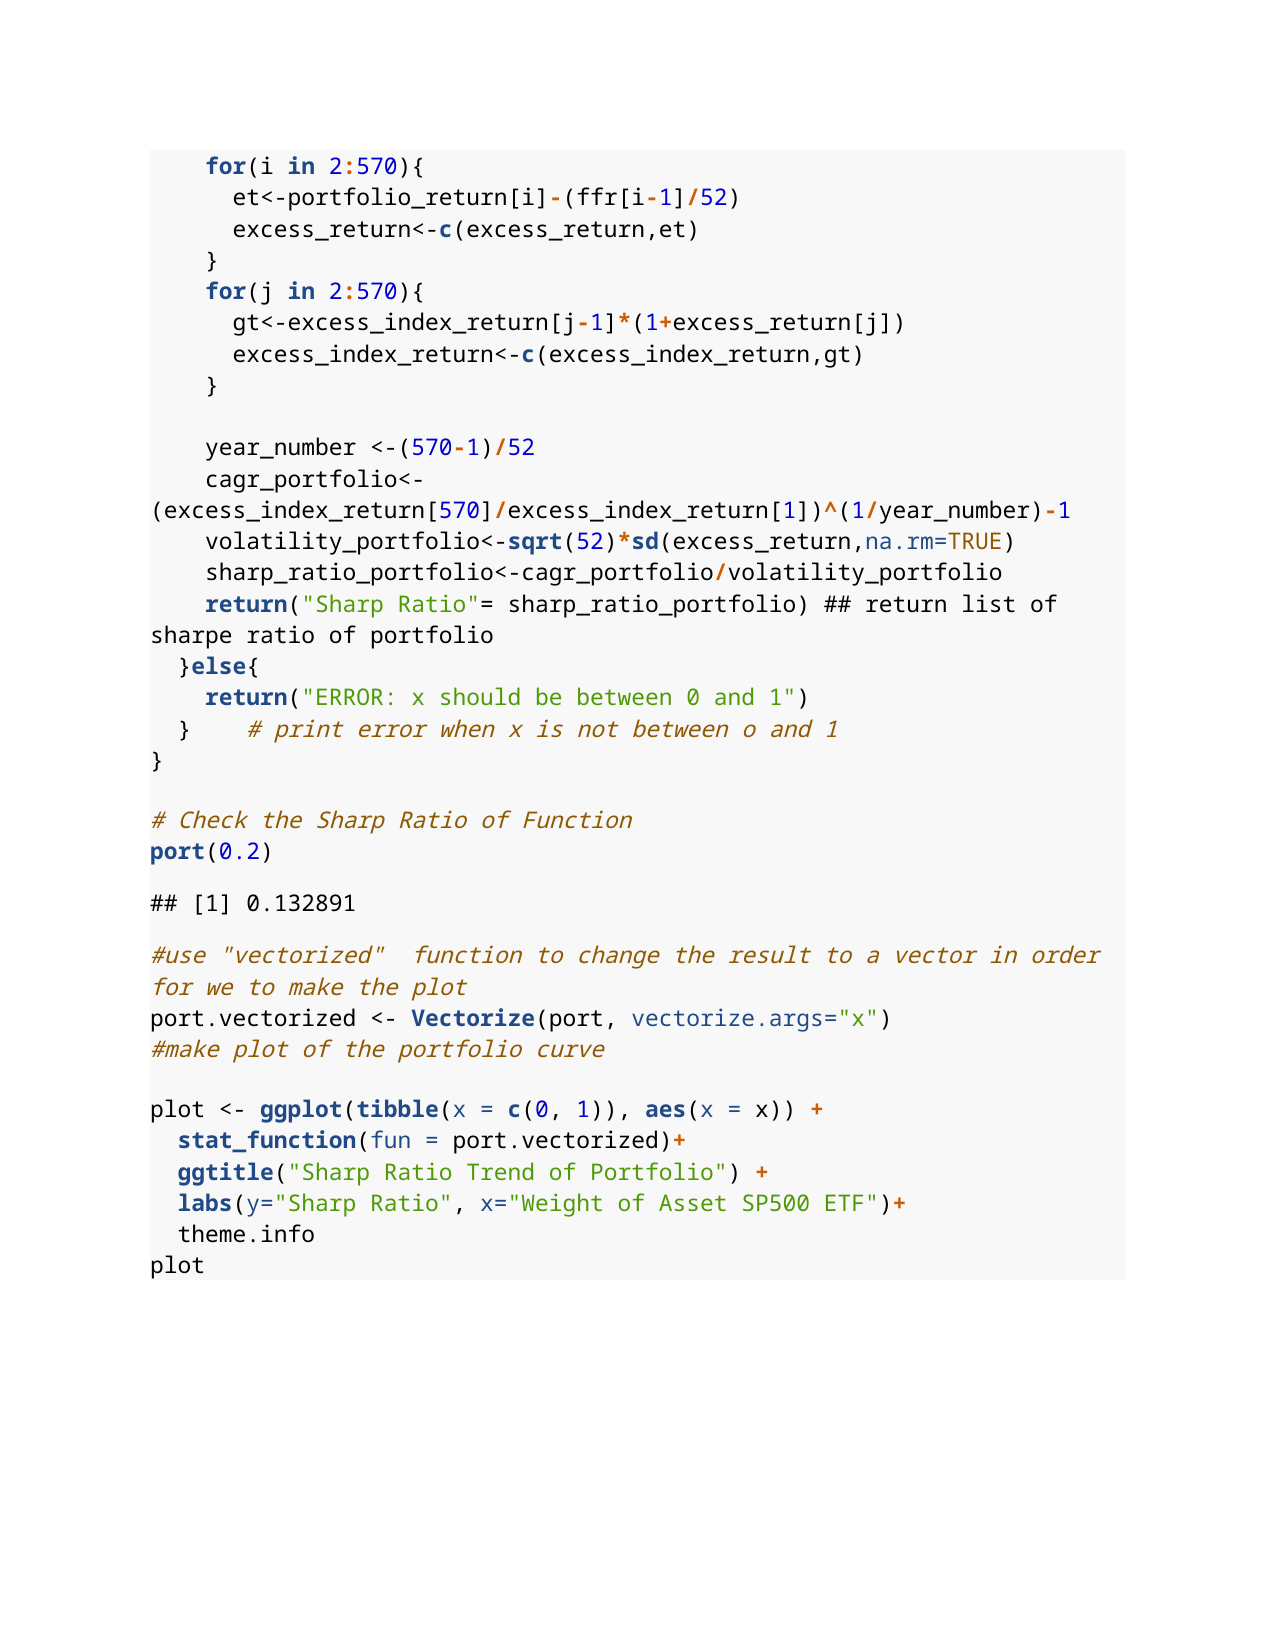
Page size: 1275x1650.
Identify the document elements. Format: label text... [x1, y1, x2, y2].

text #use "vectorized" function to change the result to a vector in order for we to make the plot port.vectorized <- Vectorize(port, vectorize.args="x") #make plot of the portfolio curve plot <- ggplot(tibble(x = c(0, 1)), aes(x = x)) + stat_function(fun = port.vectorized)+ ggtitle("Sharp Ratio Trend of Portfolio") + labs(y="Sharp Ratio", x="Weight of Asset SP500 ETF")+ theme.info plot [150, 939, 1125, 1280]
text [150, 150, 1125, 866]
text ## [1] 0.132891 [150, 887, 1125, 918]
